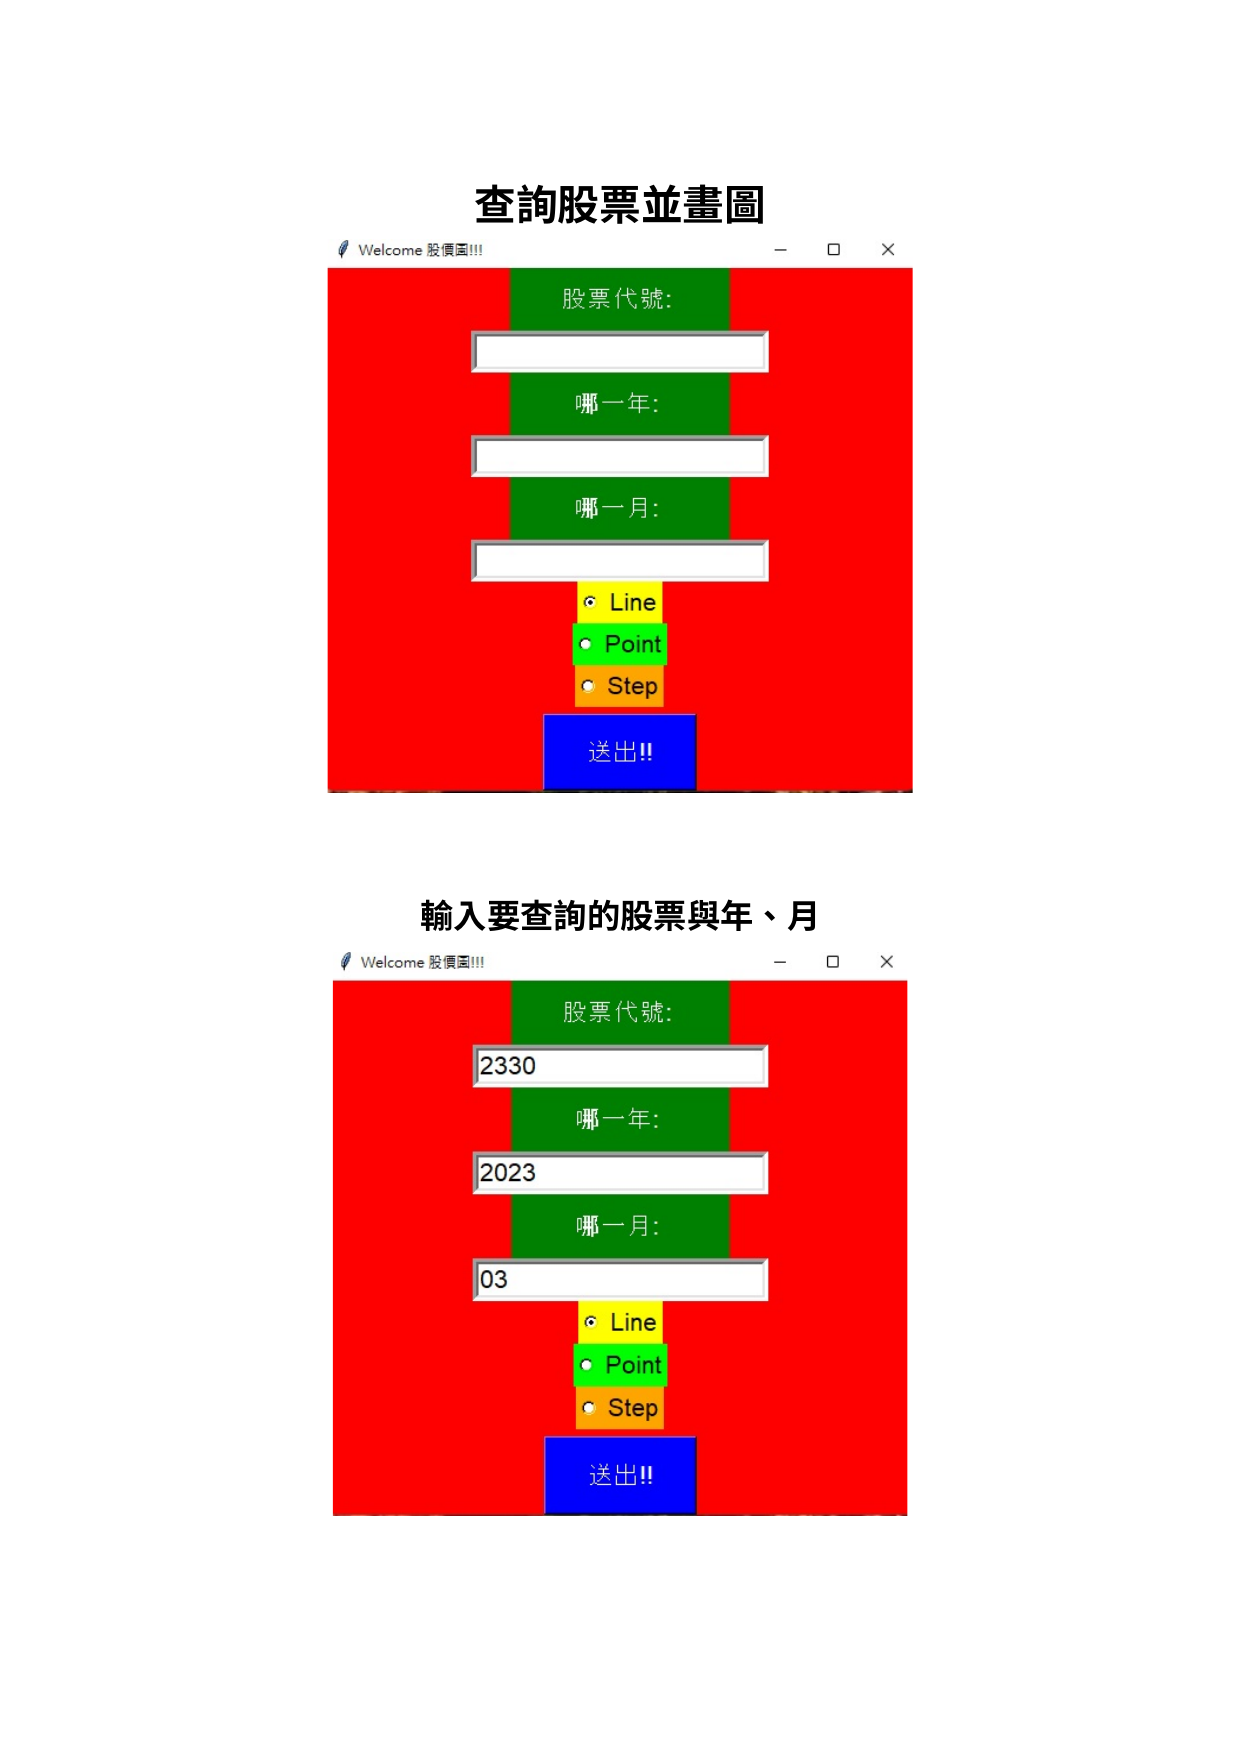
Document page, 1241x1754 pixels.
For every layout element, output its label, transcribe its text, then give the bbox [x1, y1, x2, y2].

text 查詢股票並畫圖 [187, 164, 1053, 239]
picture [332, 952, 908, 1516]
picture [327, 239, 913, 793]
text 輸入要查詢的股票與年、月 [187, 877, 1053, 952]
